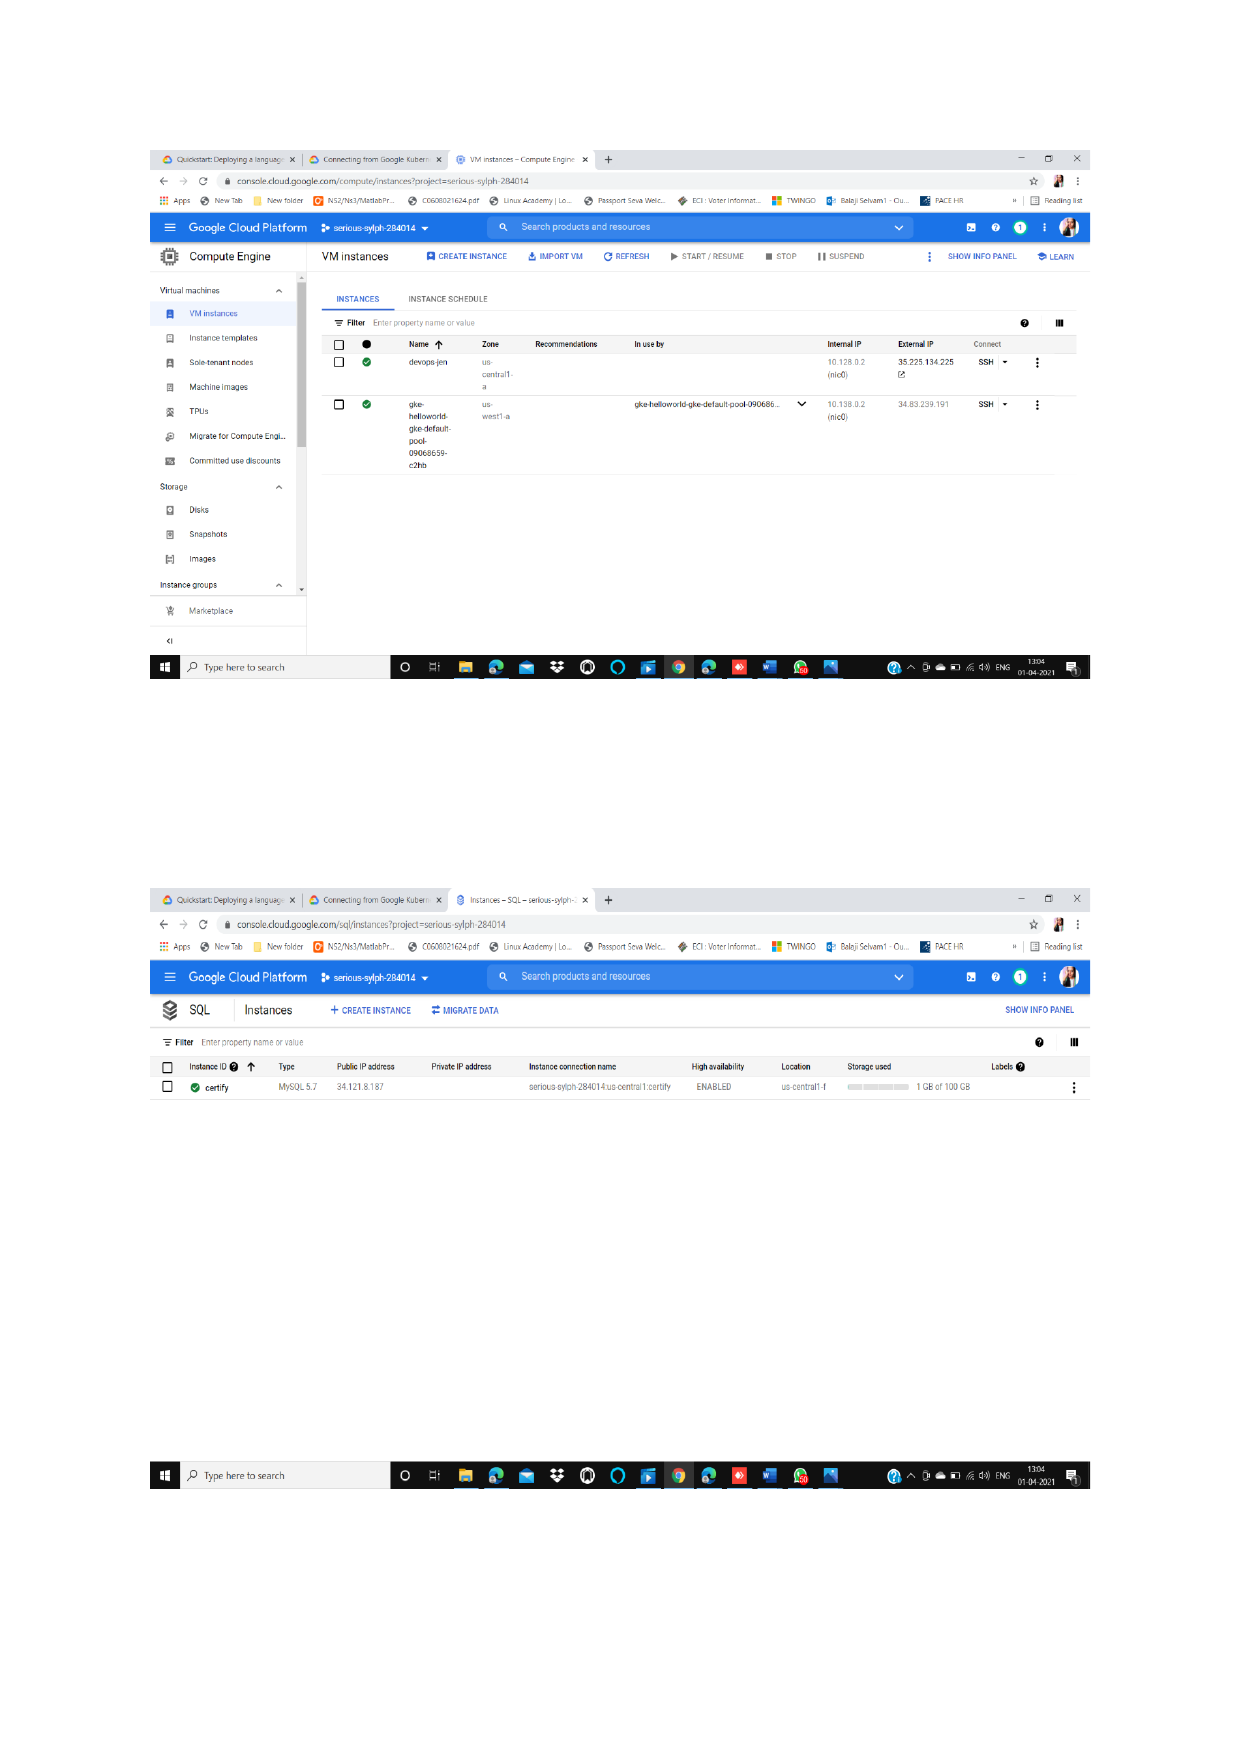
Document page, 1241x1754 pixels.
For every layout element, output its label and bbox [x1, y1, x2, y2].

picture [150, 150, 1091, 679]
picture [150, 888, 1091, 1489]
